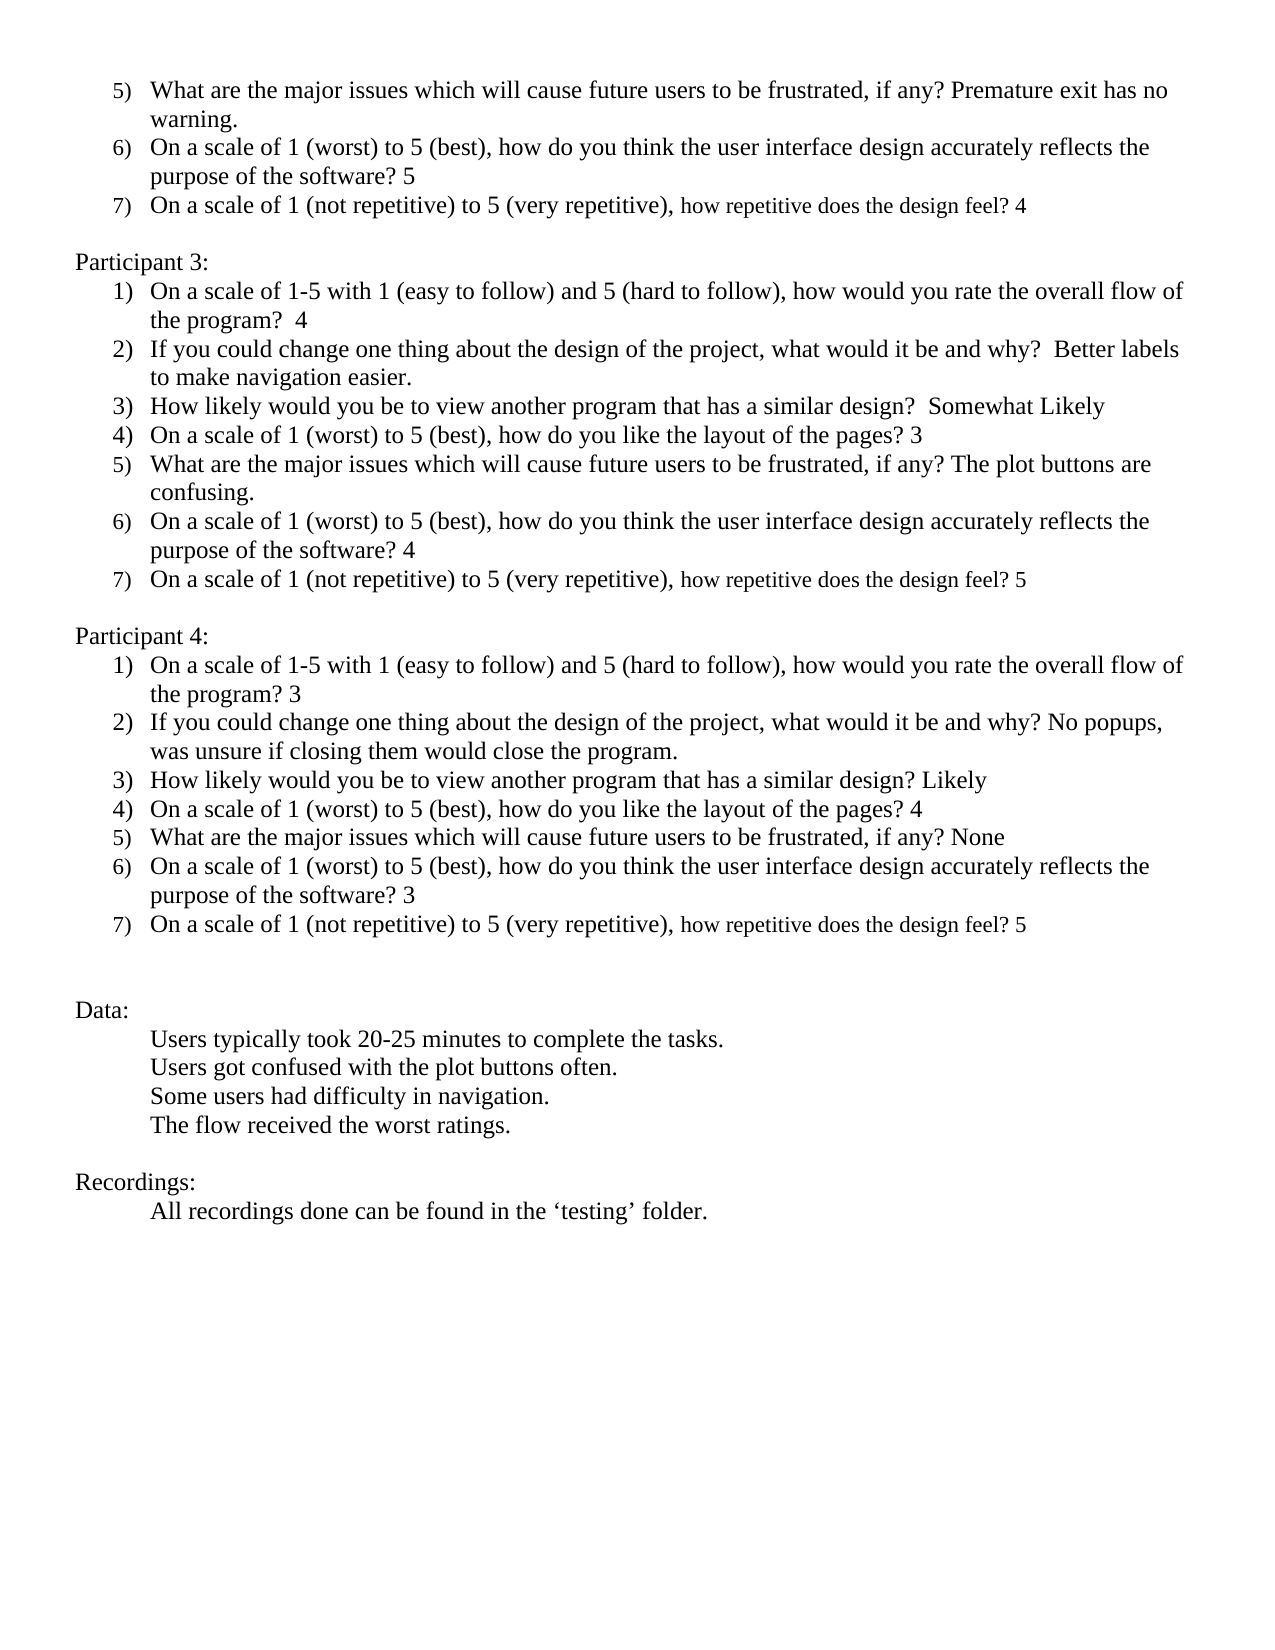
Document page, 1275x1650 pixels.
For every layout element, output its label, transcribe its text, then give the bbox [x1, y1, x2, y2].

text Recordings: [75, 1167, 1200, 1196]
text Users got confused with the plot buttons often. [75, 1052, 1200, 1081]
list How likely would you be to view another program that has a similar design? Somewhat Likely [112, 391, 1200, 420]
list On a scale of 1 (worst) to 5 (best), how do you like the layout of the pages? 4 [112, 794, 1200, 822]
list On a scale of 1-5 with 1 (easy to follow) and 5 (hard to follow), how would you rate the overall flow of the program? 3 [112, 650, 1200, 707]
list What are the major issues which will cause future users to be frustrated, if any? Premature exit has no warning. [238, 75, 1200, 132]
text Users typically took 20-25 minutes to complete the tasks. [75, 1024, 1200, 1052]
list If you could change one thing about the design of the project, what would it be and why? No popups, was unsure if closing them would close the program. [112, 707, 1200, 765]
list On a scale of 1-5 with 1 (easy to follow) and 5 (hard to follow), how would you rate the overall flow of the program? 4 [112, 276, 1200, 334]
list On a scale of 1 (worst) to 5 (best), how do you think the user interface design accurately reflects the purpose of the software? 5 [112, 132, 1200, 190]
list What are the major issues which will cause future users to be frustrated, if any? The plot buttons are confusing. [112, 449, 1200, 506]
list If you could change one thing about the design of the project, what would it be and why? Better labels to make navigation easier. [112, 334, 1200, 391]
list On a scale of 1 (not repetitive) to 5 (very repetitive), how repetitive does the design feel? 5 [112, 909, 1200, 937]
list On a scale of 1 (worst) to 5 (best), how do you think the user interface design accurately reflects the purpose of the software? 3 [112, 851, 1200, 909]
list How likely would you be to view another program that has a similar design? Likely [112, 765, 1200, 794]
text Some users had difficulty in navigation. [75, 1081, 1200, 1110]
list On a scale of 1 (not repetitive) to 5 (very repetitive), how repetitive does the design feel? 4 [112, 190, 1200, 219]
text Participant 3: [75, 247, 1200, 276]
text The flow received the worst ratings. [75, 1110, 1200, 1139]
list On a scale of 1 (worst) to 5 (best), how do you think the user interface design accurately reflects the purpose of the software? 4 [112, 506, 1200, 564]
text All recordings done can be found in the ‘testing’ folder. [75, 1196, 1200, 1225]
text Data: [75, 995, 1200, 1024]
list On a scale of 1 (worst) to 5 (best), how do you like the layout of the pages? 3 [112, 420, 1200, 449]
text Participant 4: [75, 621, 1200, 650]
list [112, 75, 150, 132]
list On a scale of 1 (not repetitive) to 5 (very repetitive), how repetitive does the design feel? 5 [112, 564, 1200, 592]
list What are the major issues which will cause future users to be frustrated, if any? None [112, 822, 1200, 851]
